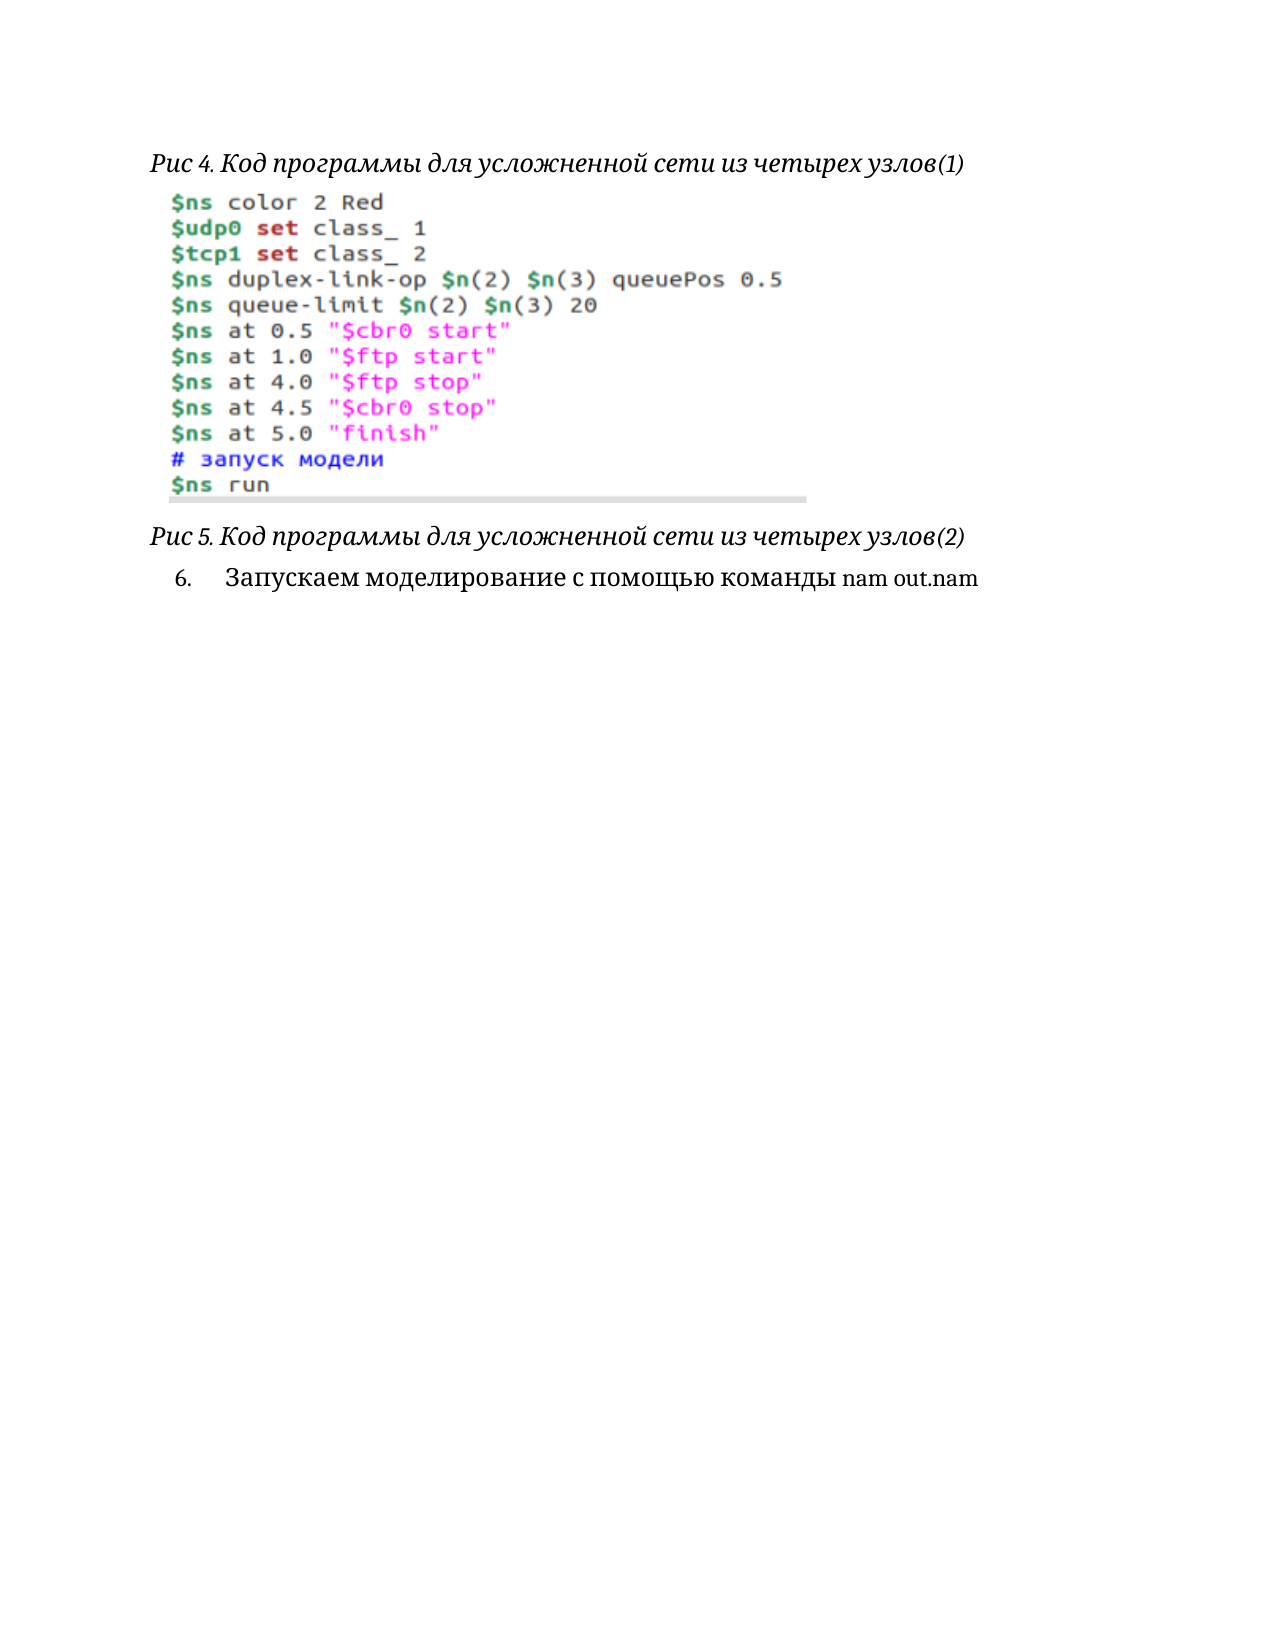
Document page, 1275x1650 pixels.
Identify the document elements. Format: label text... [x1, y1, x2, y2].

picture [168, 191, 807, 503]
text Рис 4. Код программы для усложненной сети из четырех узлов(1) [150, 150, 1125, 179]
text Рис 5. Код программы для усложненной сети из четырех узлов(2) [150, 523, 1125, 552]
list Запускаем моделирование с помощью команды nam out.nam [175, 564, 1125, 593]
